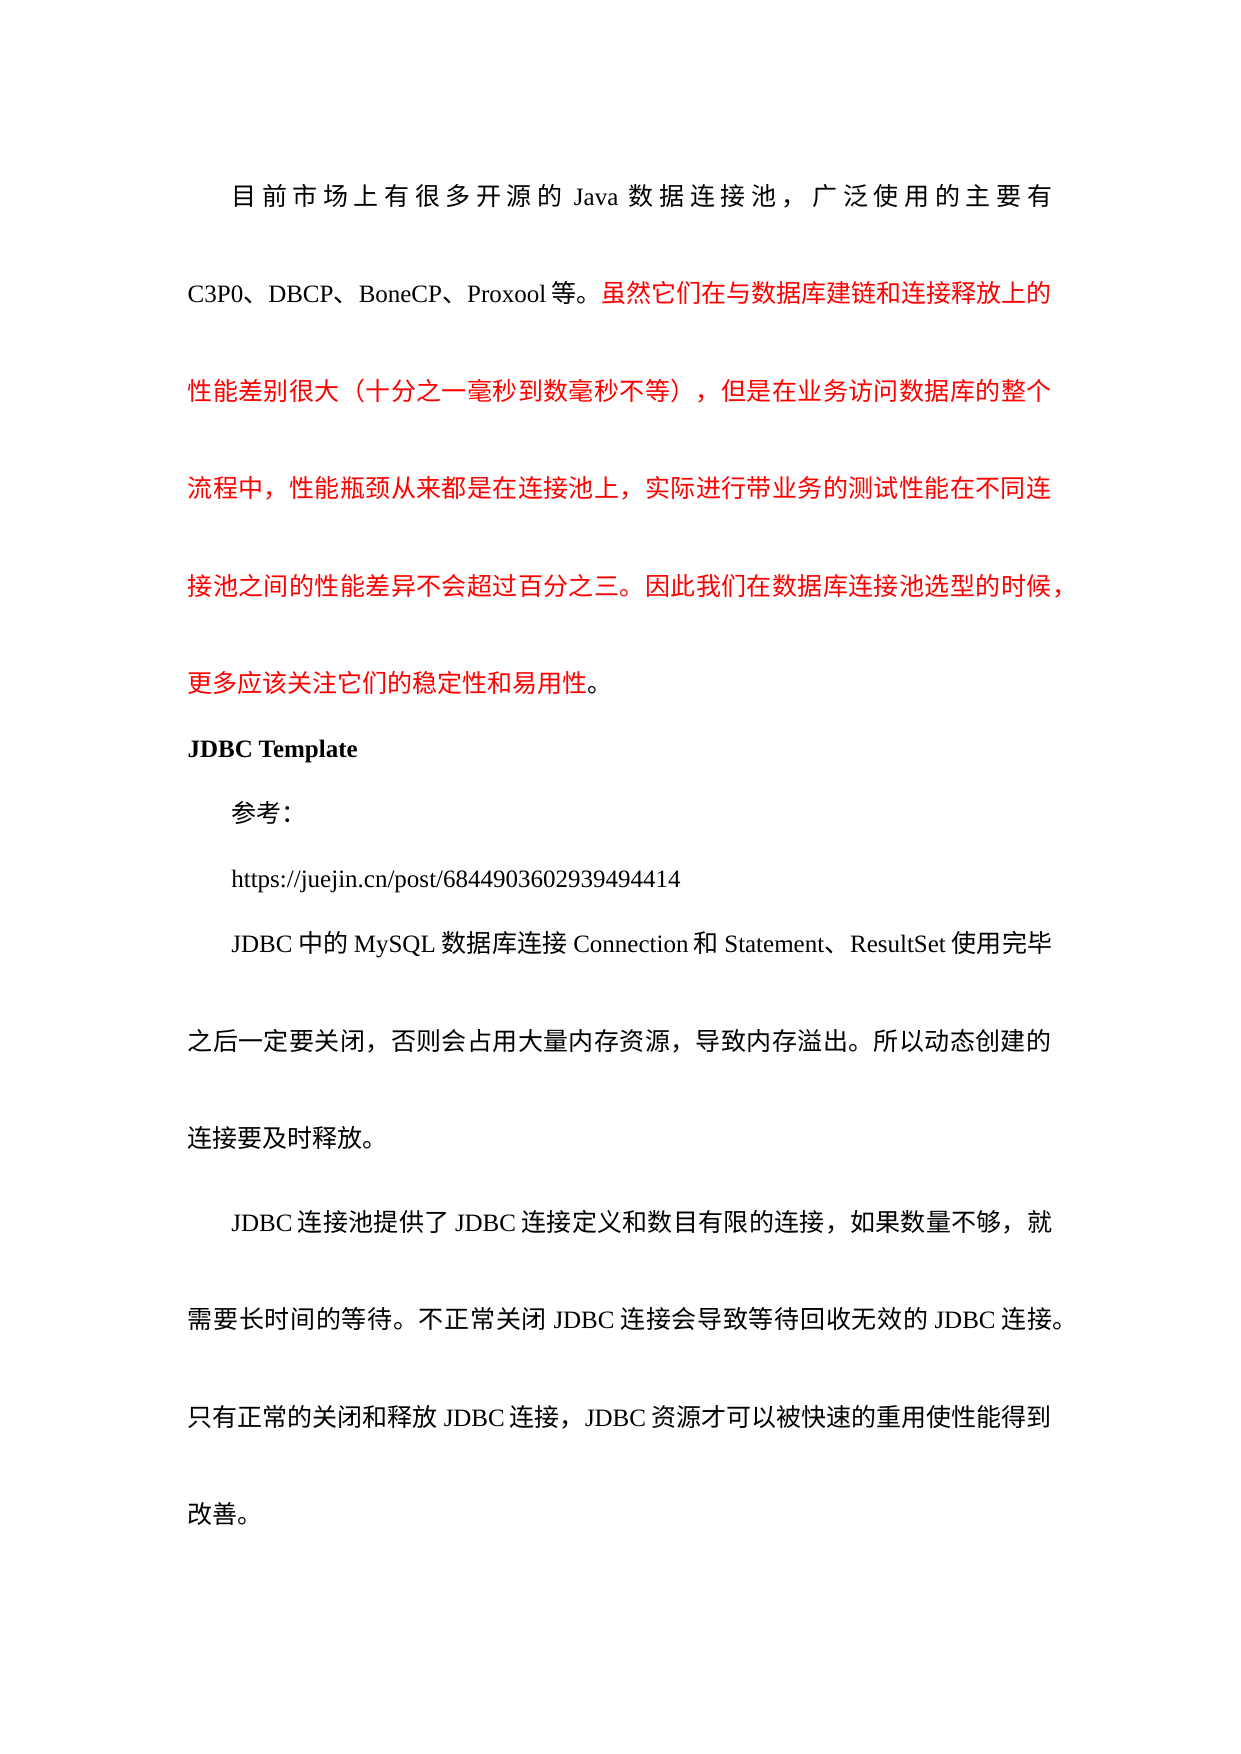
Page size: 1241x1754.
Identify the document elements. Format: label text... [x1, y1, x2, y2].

text 目前市场上有很多开源的Java数据连接池，广泛使用的主要有C3P0、DBCP、BoneCP、Proxool等。虽然它们在与数据库建链和连接释放上的性能差别很大（十分之一毫秒到数毫秒不等），但是在业务访问数据库的整个流程中，性能瓶颈从来都是在连接池上，实际进行带业务的测试性能在不同连接池之间的性能差异不会超过百分之三。因此我们在数据库连接池选型的时候，更多应该关注它们的稳定性和易用性。 [187, 162, 1053, 714]
text JDBC连接池提供了JDBC连接定义和数目有限的连接，如果数量不够，就需要长时间的等待。不正常关闭JDBC连接会导致等待回收无效的JDBC连接。只有正常的关闭和释放JDBC连接，JDBC资源才可以被快速的重用使性能得到改善。 [187, 1188, 1053, 1545]
text 参考： [187, 779, 1053, 844]
text https://juejin.cn/post/6844903602939494414 [187, 863, 1053, 895]
subtitle JDBC Template [187, 733, 1053, 765]
text JDBC中的MySQL数据库连接Connection和Statement、ResultSet使用完毕之后一定要关闭，否则会占用大量内存资源，导致内存溢出。所以动态创建的连接要及时释放。 [187, 909, 1053, 1169]
